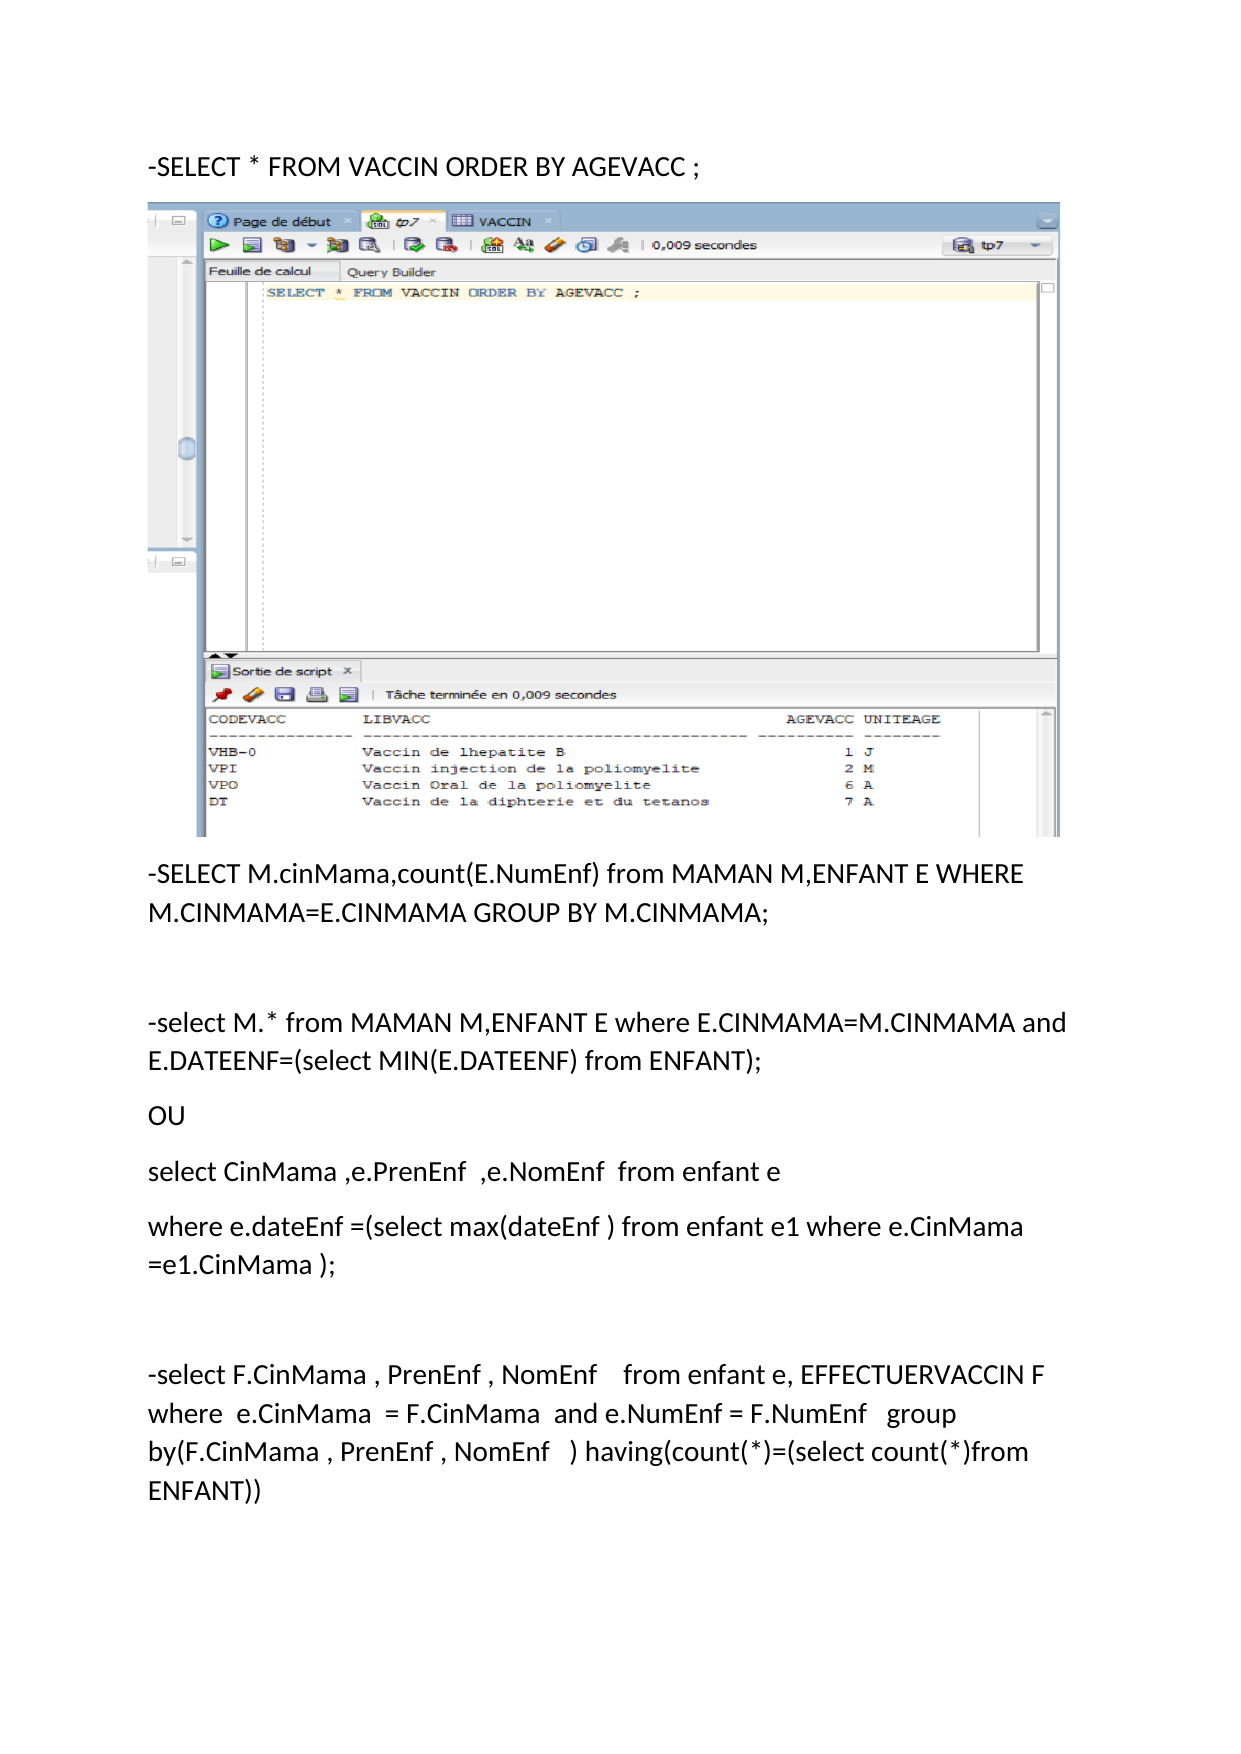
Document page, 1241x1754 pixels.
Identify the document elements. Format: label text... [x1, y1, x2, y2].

text where e.dateEnf =(select max(dateEnf ) from enfant e1 where e.CinMama =e1.CinMama ); [148, 1208, 1093, 1282]
text select CinMama ,e.PrenEnf ,e.NomEnf from enfant e [148, 1153, 1093, 1188]
picture [147, 202, 1060, 837]
text -SELECT * FROM VACCIN ORDER BY AGEVACC ; [148, 148, 1093, 183]
text -SELECT M.cinMama,count(E.NumEnf) from MAMAN M,ENFANT E WHERE M.CINMAMA=E.CINMAMA GROUP BY M.CINMAMA; [148, 855, 1093, 929]
text OU [148, 1097, 1093, 1133]
text -select M.* from MAMAN M,ENFANT E where E.CINMAMA=M.CINMAMA and E.DATEENF=(select MIN(E.DATEENF) from ENFANT); [148, 1004, 1093, 1078]
text -select F.CinMama , PrenEnf , NomEnf from enfant e, EFFECTUERVACCIN F where e.CinMama = F.CinMama and e.NumEnf = F.NumEnf group by(F.CinMama , PrenEnf , NomEnf ) having(count(*)=(select count(*)from ENFANT)) [148, 1356, 1093, 1507]
